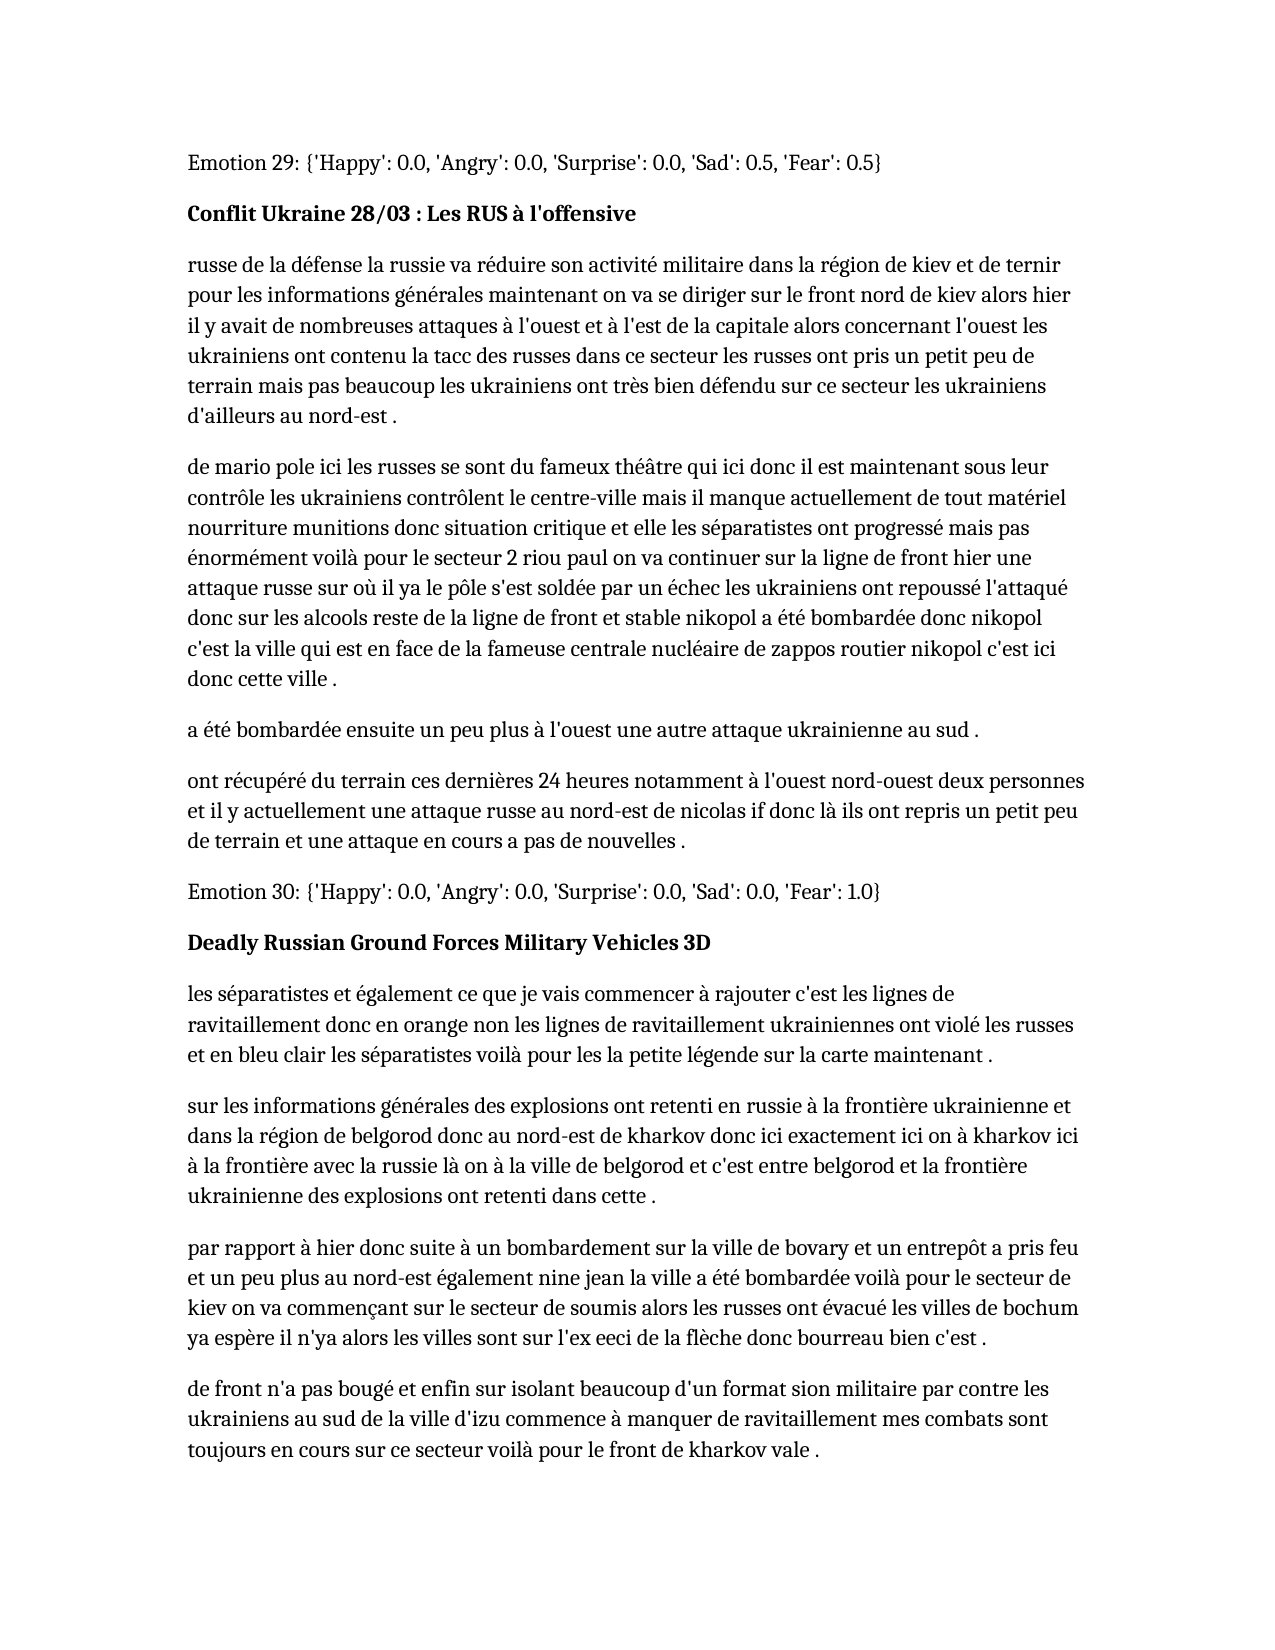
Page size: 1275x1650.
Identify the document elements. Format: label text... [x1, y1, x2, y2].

text les séparatistes et également ce que je vais commencer à rajouter c'est les lignes de ravitaillement donc en orange non les lignes de ravitaillement ukrainiennes ont violé les russes et en bleu clair les séparatistes voilà pour les la petite légende sur la carte maintenant . [187, 981, 1087, 1068]
text Emotion 30: {'Happy': 0.0, 'Angry': 0.0, 'Surprise': 0.0, 'Sad': 0.0, 'Fear': 1.0} [187, 879, 1087, 906]
text sur les informations générales des explosions ont retenti en russie à la frontière ukrainienne et dans la région de belgorod donc au nord-est de kharkov donc ici exactement ici on à kharkov ici à la frontière avec la russie là on à la ville de belgorod et c'est entre belgorod et la frontière ukrainienne des explosions ont retenti dans cette . [187, 1093, 1087, 1210]
text Conflit Ukraine 28/03 : Les RUS à l'offensive [187, 201, 1087, 227]
text par rapport à hier donc suite à un bombardement sur la ville de bovary et un entrepôt a pris feu et un peu plus au nord-est également nine jean la ville a été bombardée voilà pour le secteur de kiev on va commençant sur le secteur de soumis alors les russes ont évacué les villes de bochum ya espère il n'ya alors les villes sont sur l'ex eeci de la flèche donc bourreau bien c'est . [187, 1234, 1087, 1351]
text Emotion 29: {'Happy': 0.0, 'Angry': 0.0, 'Surprise': 0.0, 'Sad': 0.5, 'Fear': 0.5} [187, 150, 1087, 176]
text a été bombardée ensuite un peu plus à l'ouest une autre attaque ukrainienne au sud . [187, 717, 1087, 743]
text ont récupéré du terrain ces dernières 24 heures notamment à l'ouest nord-ouest deux personnes et il y actuellement une attaque russe au nord-est de nicolas if donc là ils ont repris un petit peu de terrain et une attaque en cours a pas de nouvelles . [187, 768, 1087, 854]
text de mario pole ici les russes se sont du fameux théâtre qui ici donc il est maintenant sous leur contrôle les ukrainiens contrôlent le centre-ville mais il manque actuellement de tout matériel nourriture munitions donc situation critique et elle les séparatistes ont progressé mais pas énormément voilà pour le secteur 2 riou paul on va continuer sur la ligne de front hier une attaque russe sur où il ya le pôle s'est soldée par un échec les ukrainiens ont repoussé l'attaqué donc sur les alcools reste de la ligne de front et stable nikopol a été bombardée donc nikopol c'est la ville qui est en face de la fameuse centrale nucléaire de zappos routier nikopol c'est ici donc cette ville . [187, 454, 1087, 692]
text russe de la défense la russie va réduire son activité militaire dans la région de kiev et de ternir pour les informations générales maintenant on va se diriger sur le front nord de kiev alors hier il y avait de nombreuses attaques à l'ouest et à l'est de la capitale alors concernant l'ouest les ukrainiens ont contenu la tacc des russes dans ce secteur les russes ont pris un petit peu de terrain mais pas beaucoup les ukrainiens ont très bien défendu sur ce secteur les ukrainiens d'ailleurs au nord-est . [187, 252, 1087, 429]
text de front n'a pas bougé et enfin sur isolant beaucoup d'un format sion militaire par contre les ukrainiens au sud de la ville d'izu commence à manquer de ravitaillement mes combats sont toujours en cours sur ce secteur voilà pour le front de kharkov vale . [187, 1376, 1087, 1463]
text Deadly Russian Ground Forces Military Vehicles 3D [187, 930, 1087, 957]
